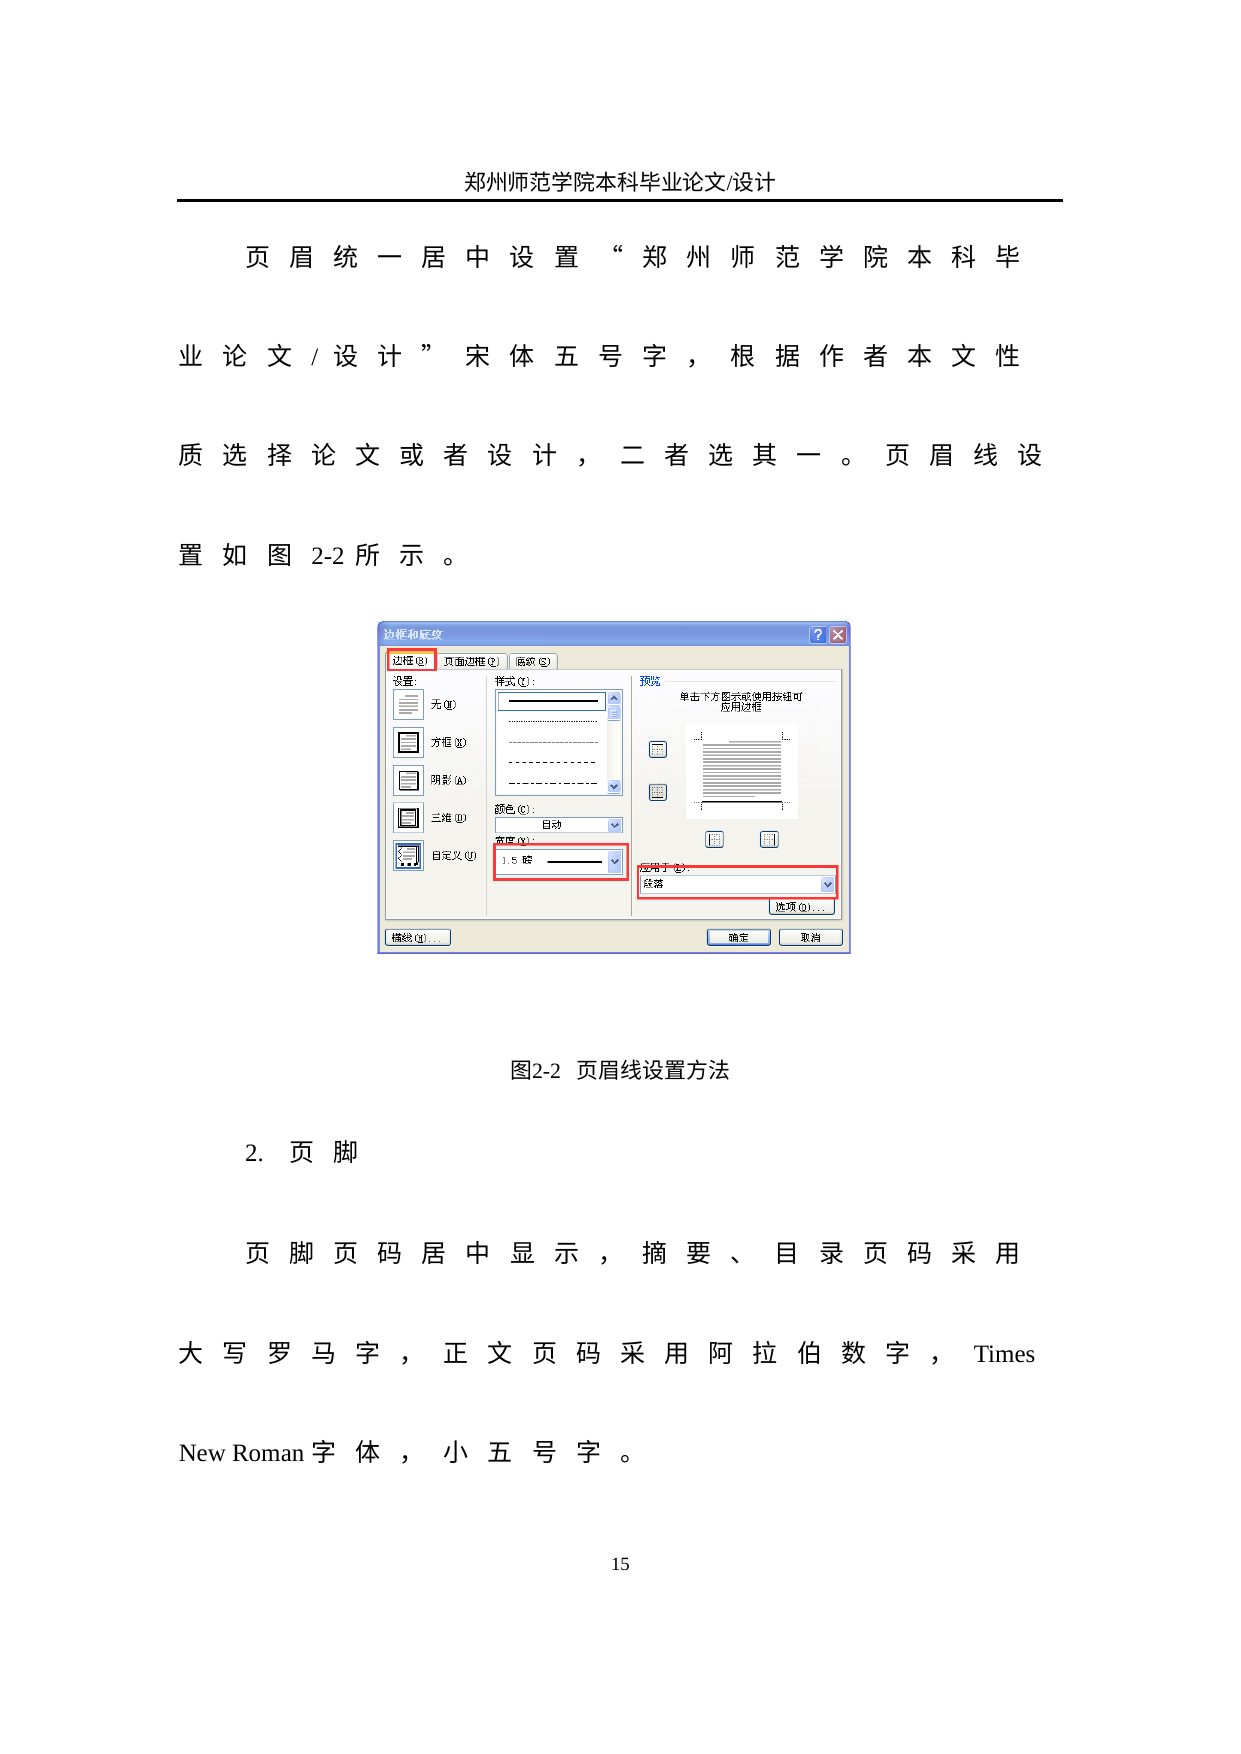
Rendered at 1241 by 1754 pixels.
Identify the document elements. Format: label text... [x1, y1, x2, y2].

text 页眉统一居中设置“郑州师范学院本科毕业论文/设计”宋体五号字，根据作者本文性质选择论文或者设计，二者选其一。页眉线设置如图2-2所示。 [178, 222, 1062, 586]
text 页脚页码居中显示，摘要、目录页码采用大写罗马字，正文页码采用阿拉伯数字，Times New Roman字体，小五号字。 [178, 1219, 1062, 1484]
text 图2-2 页眉线设置方法 [178, 1052, 1062, 1085]
picture [377, 621, 851, 954]
text 2. 页脚 [178, 1118, 1062, 1184]
